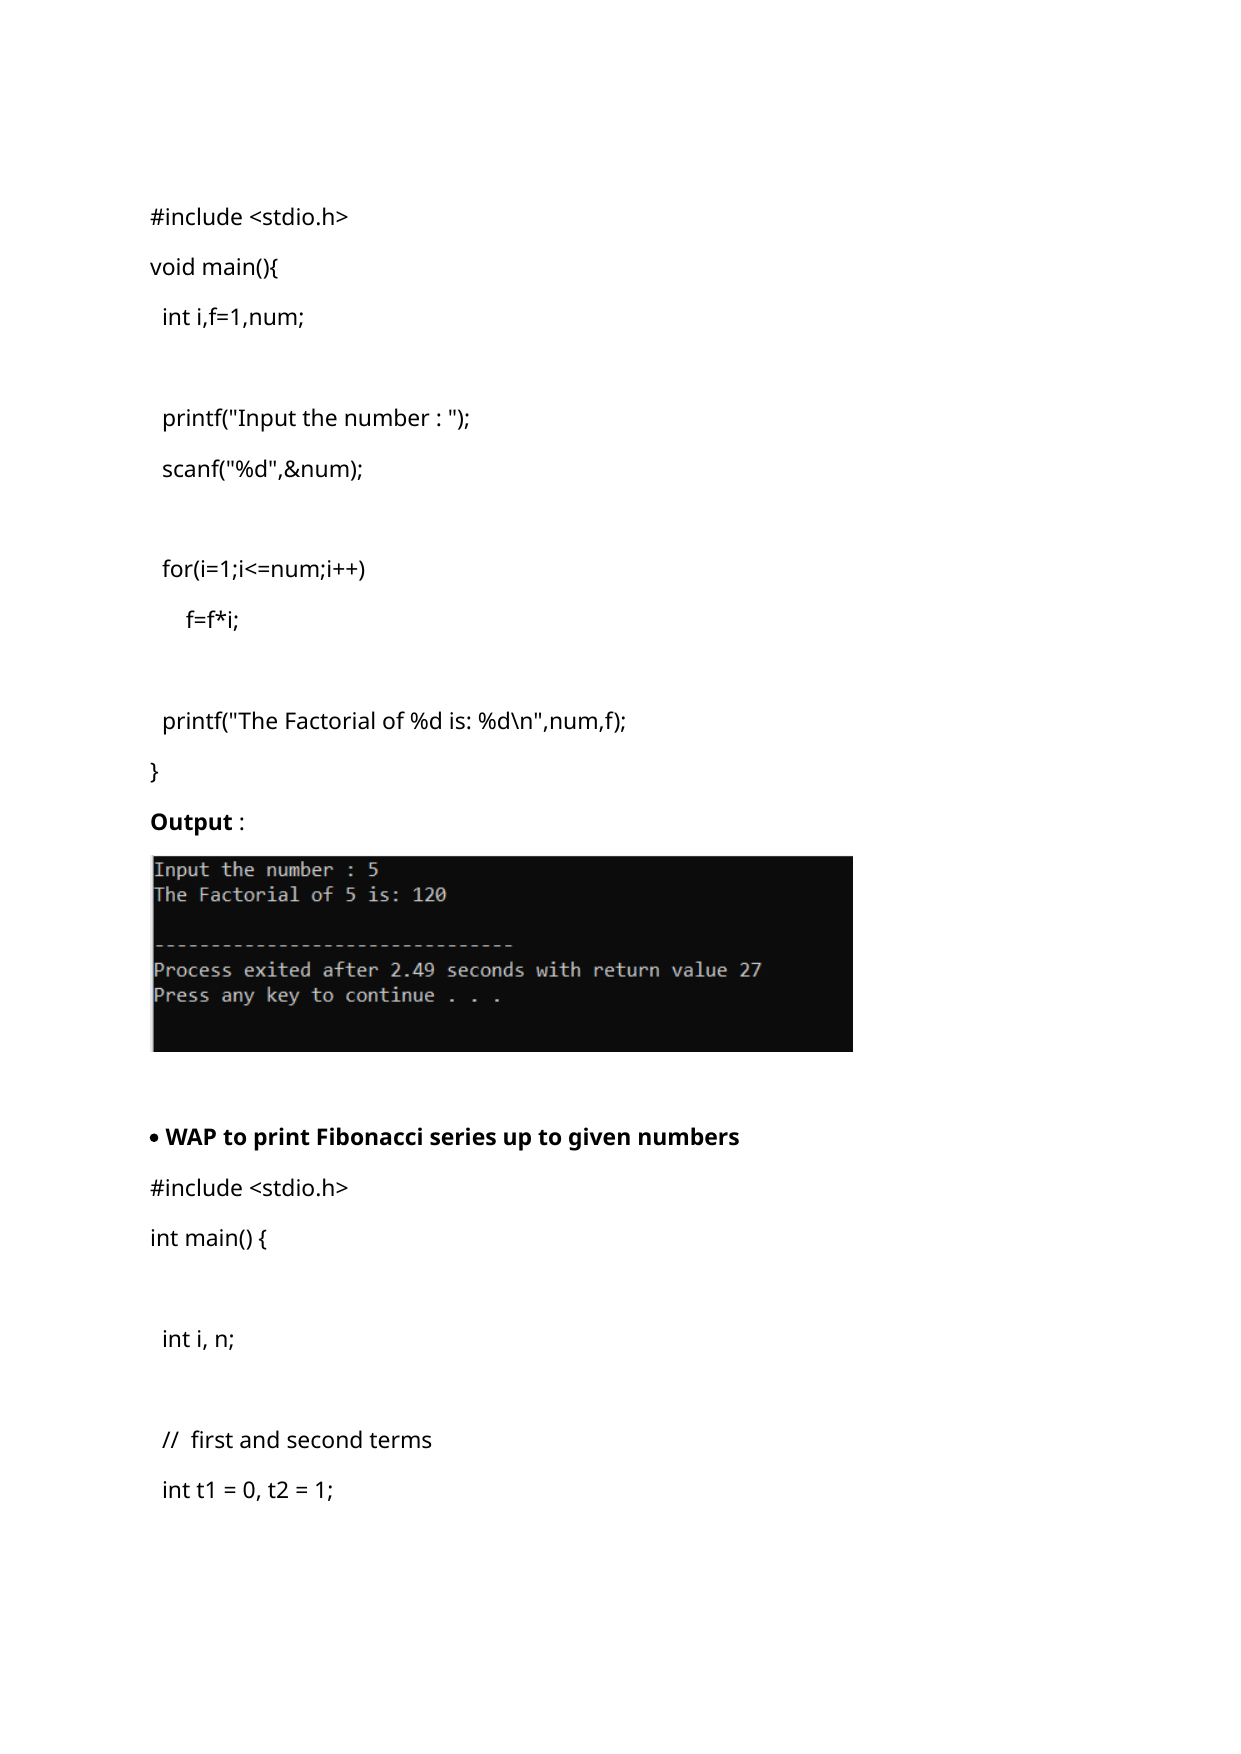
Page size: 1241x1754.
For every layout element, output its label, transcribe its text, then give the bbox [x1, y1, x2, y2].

text int i, n; [150, 1323, 1090, 1354]
text #include <stdio.h> [150, 200, 1090, 232]
text int i,f=1,num; [150, 301, 1090, 332]
text void main(){ [150, 251, 1090, 282]
picture [150, 855, 853, 1052]
text Output : [150, 805, 1090, 837]
text scanf("%d",&num); [150, 452, 1090, 484]
text int main() { [150, 1222, 1090, 1253]
text f=f*i; [150, 604, 1090, 635]
text } [150, 755, 1090, 786]
text int t1 = 0, t2 = 1; [150, 1474, 1090, 1505]
text WAP to print Fibonacci series up to given numbers [150, 1121, 1090, 1152]
text // first and second terms [150, 1424, 1090, 1455]
text #include <stdio.h> [150, 1172, 1090, 1203]
text printf("The Factorial of %d is: %d\n",num,f); [150, 704, 1090, 736]
text printf("Input the number : "); [150, 402, 1090, 433]
text for(i=1;i<=num;i++) [150, 553, 1090, 584]
